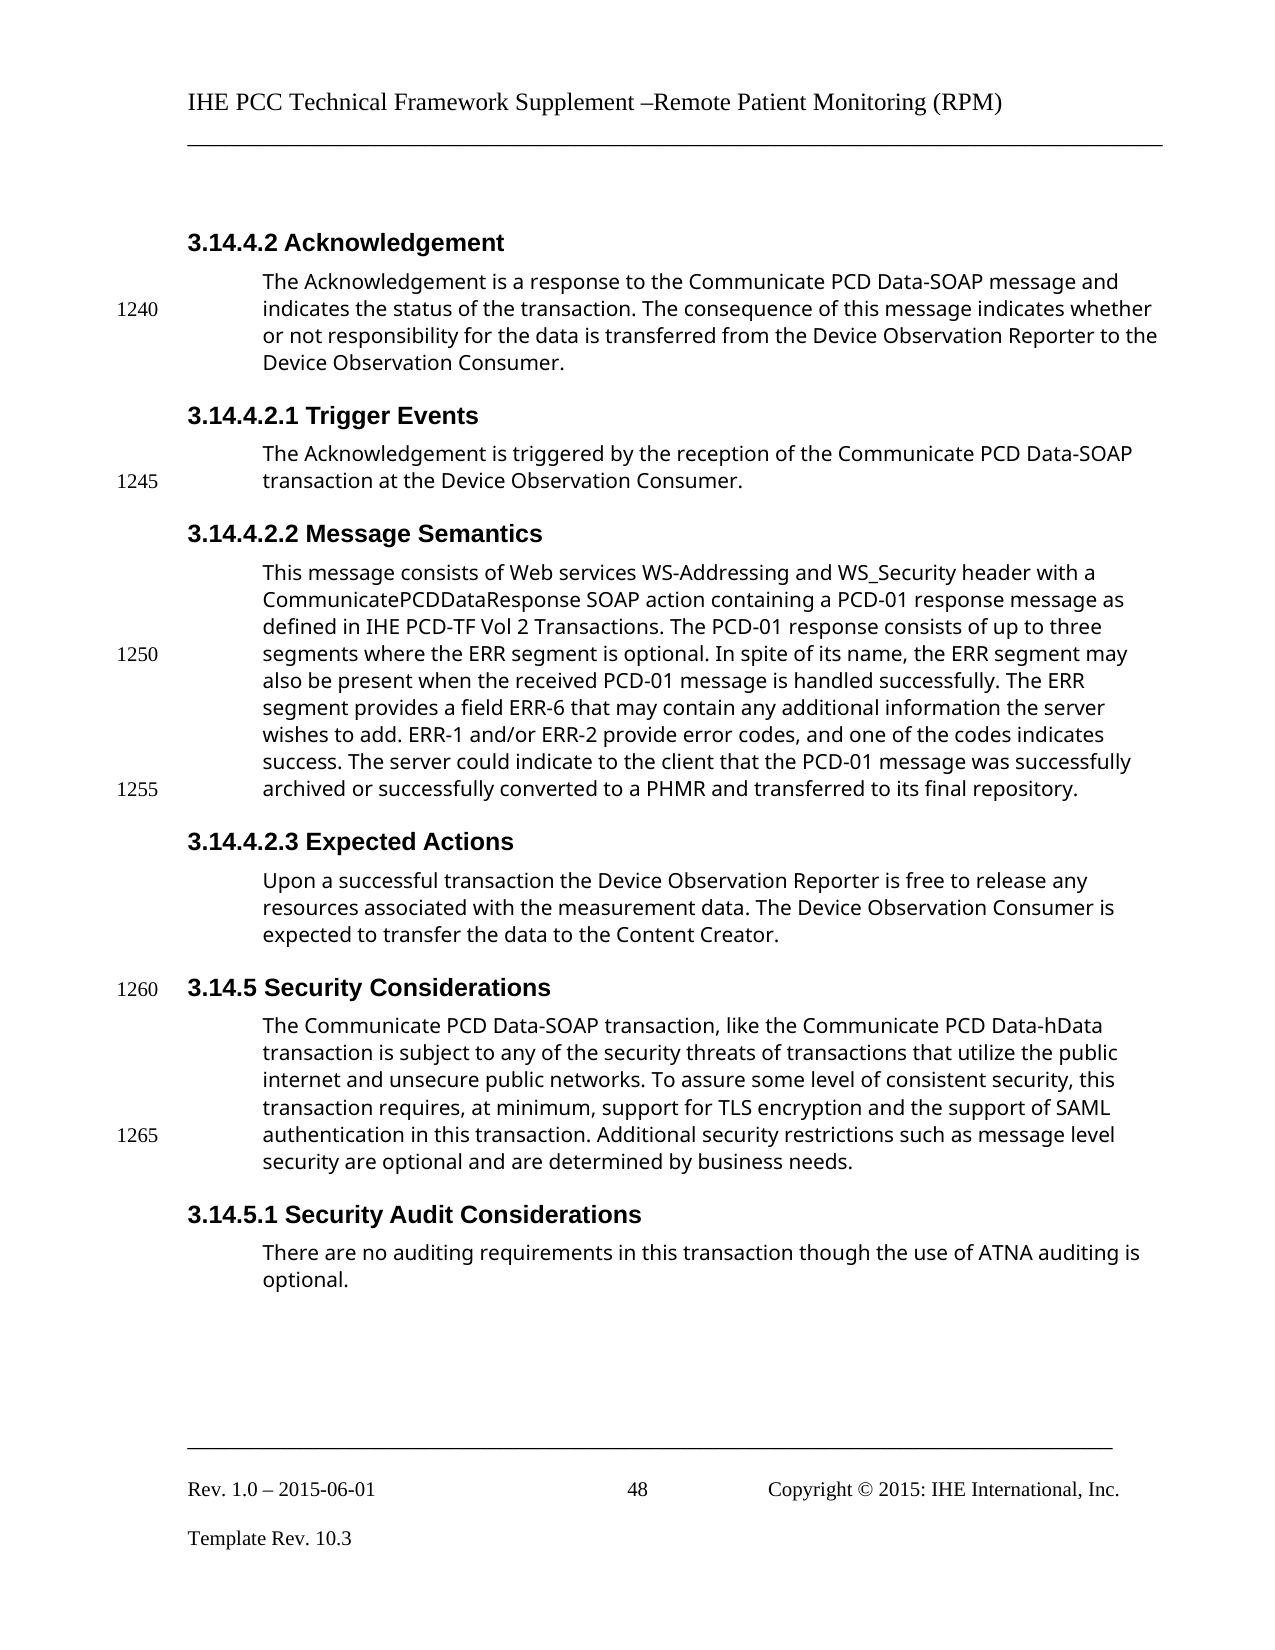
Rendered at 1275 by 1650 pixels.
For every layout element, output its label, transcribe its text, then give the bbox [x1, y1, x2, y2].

subtitle 3..5.1 Security Audit Considerations [187, 1199, 1162, 1228]
text The Acknowledgement is a response to the Communicate PCD Data-SOAP message and indicates the status of the transaction. The consequence of this message indicates whether or not responsibility for the data is transferred from the Device Observation Reporter to the Device Observation Consumer. [262, 267, 1162, 376]
subtitle 3..4.2.2 Message Semantics [187, 519, 1162, 548]
text This message consists of Web services WS-Addressing and WS_Security header with a CommunicatePCDDataResponse SOAP action containing a PCD-01 response message as defined in IHE PCD-TF Vol 2 Transactions. The PCD-01 response consists of up to three segments where the ERR segment is optional. In spite of its name, the ERR segment may also be present when the received PCD-01 message is handled successfully. The ERR segment provides a field ERR-6 that may contain any additional information the server wishes to add. ERR-1 and/or ERR-2 provide error codes, and one of the codes indicates success. The server could indicate to the client that the PCD-01 message was successfully archived or successfully converted to a PHMR and transferred to its final repository. [262, 558, 1162, 802]
text The Acknowledgement is triggered by the reception of the Communicate PCD Data-SOAP transaction at the Device Observation Consumer. [262, 440, 1162, 494]
subtitle 3..4.2.3 Expected Actions [187, 827, 1162, 856]
subtitle 3..5 Security Considerations [187, 973, 1162, 1002]
text The Communicate PCD Data-SOAP transaction is subject to security threatutilize the public internet and unsecure public networks. To assure some level of consistent security, this requires, at minimum, support for TLS encryption and the support of SAML authentication in this transaction. Additional security restrictions such as message level security are optional and are determined by business needs. [262, 1012, 1162, 1174]
text There are no auditing requirements in this transaction though the use of ATNA auditing is optional. [262, 1239, 1162, 1293]
text Upon a successful transaction the Device Observation Reporter is free to release any resources associated with the measurement data. The Device Observation Consumer is expected to transfer the data to the Content Creator. [262, 867, 1162, 948]
subtitle 3..4.2.1 Trigger Events [187, 401, 1162, 429]
subtitle 3..4.2 Acknowledgement [187, 228, 1162, 257]
